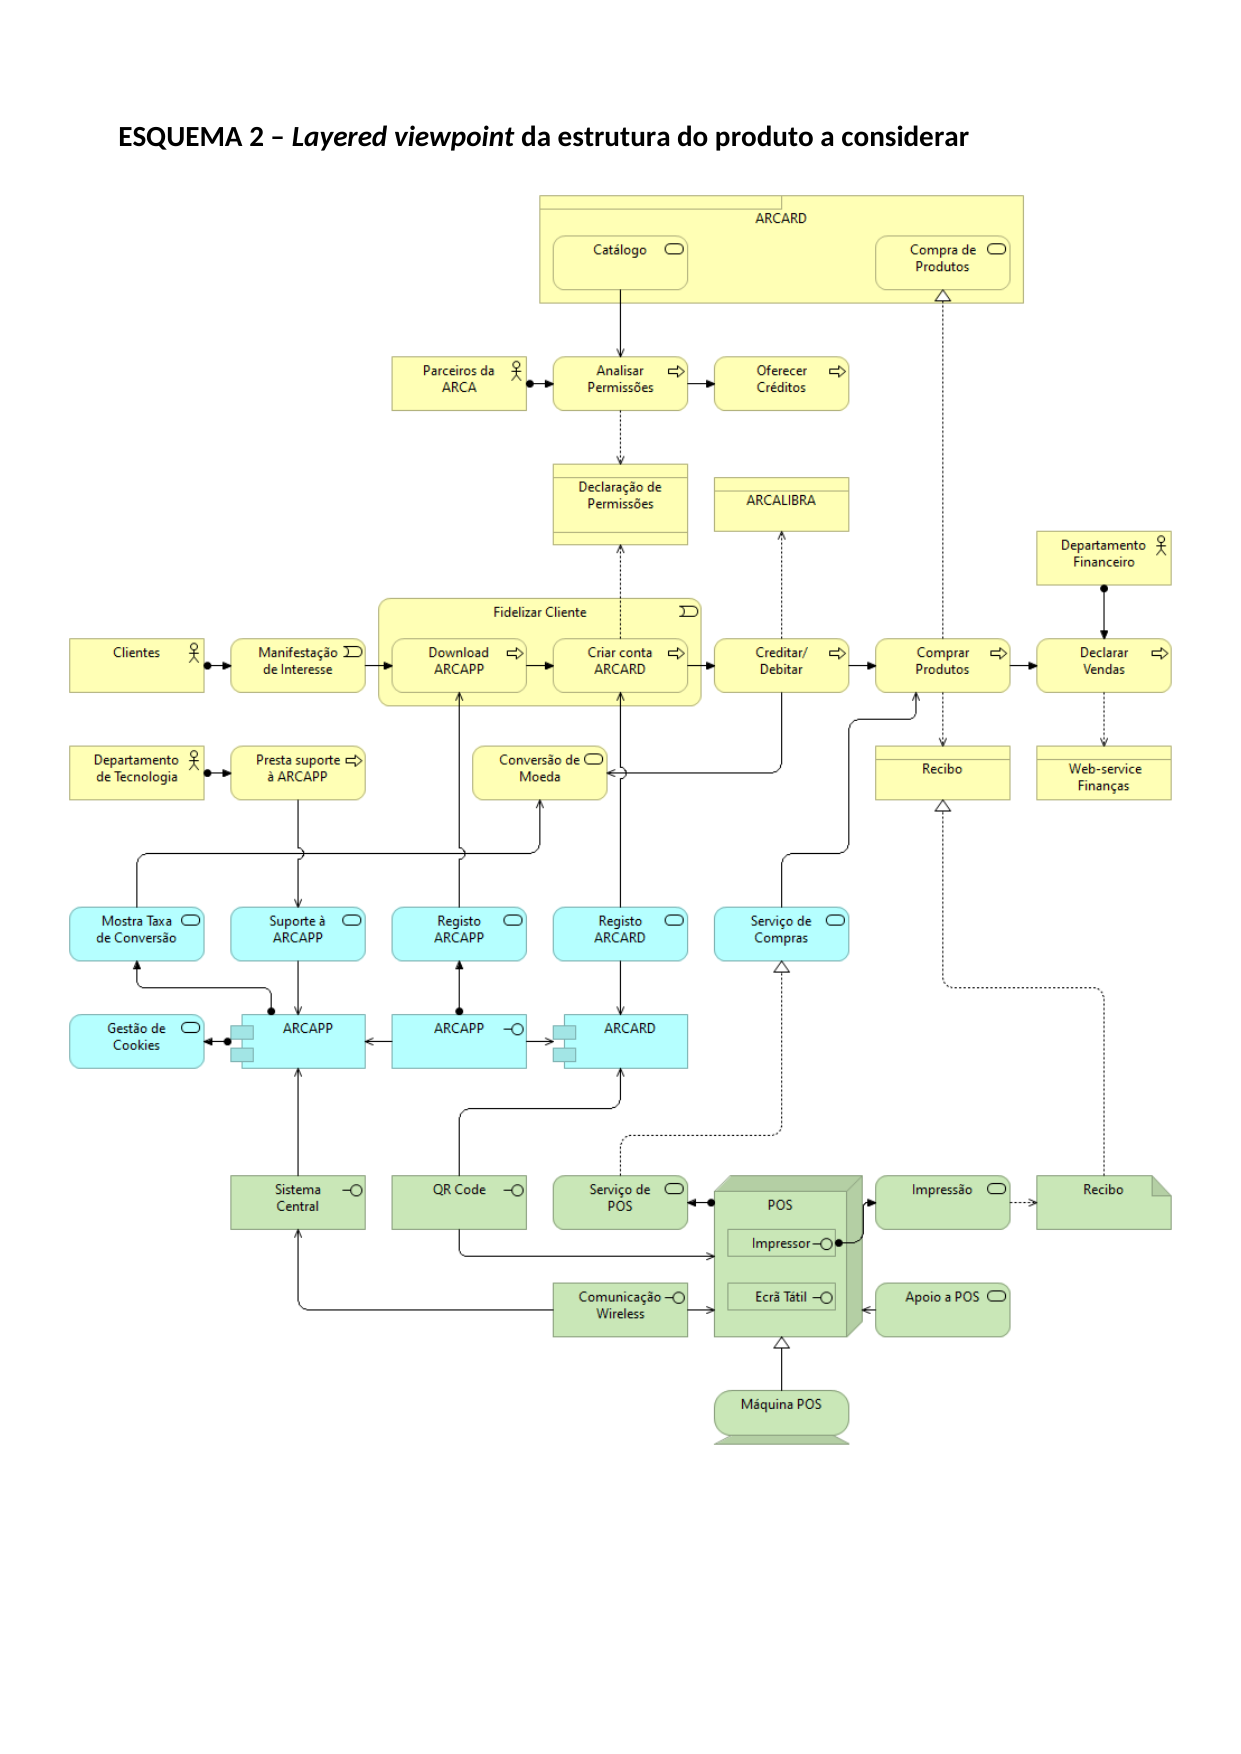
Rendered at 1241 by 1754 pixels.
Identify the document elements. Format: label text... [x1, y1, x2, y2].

picture [58, 184, 1183, 1456]
text ESQUEMA 2 – Layered viewpoint da estrutura do produto a considerar [118, 118, 1122, 154]
